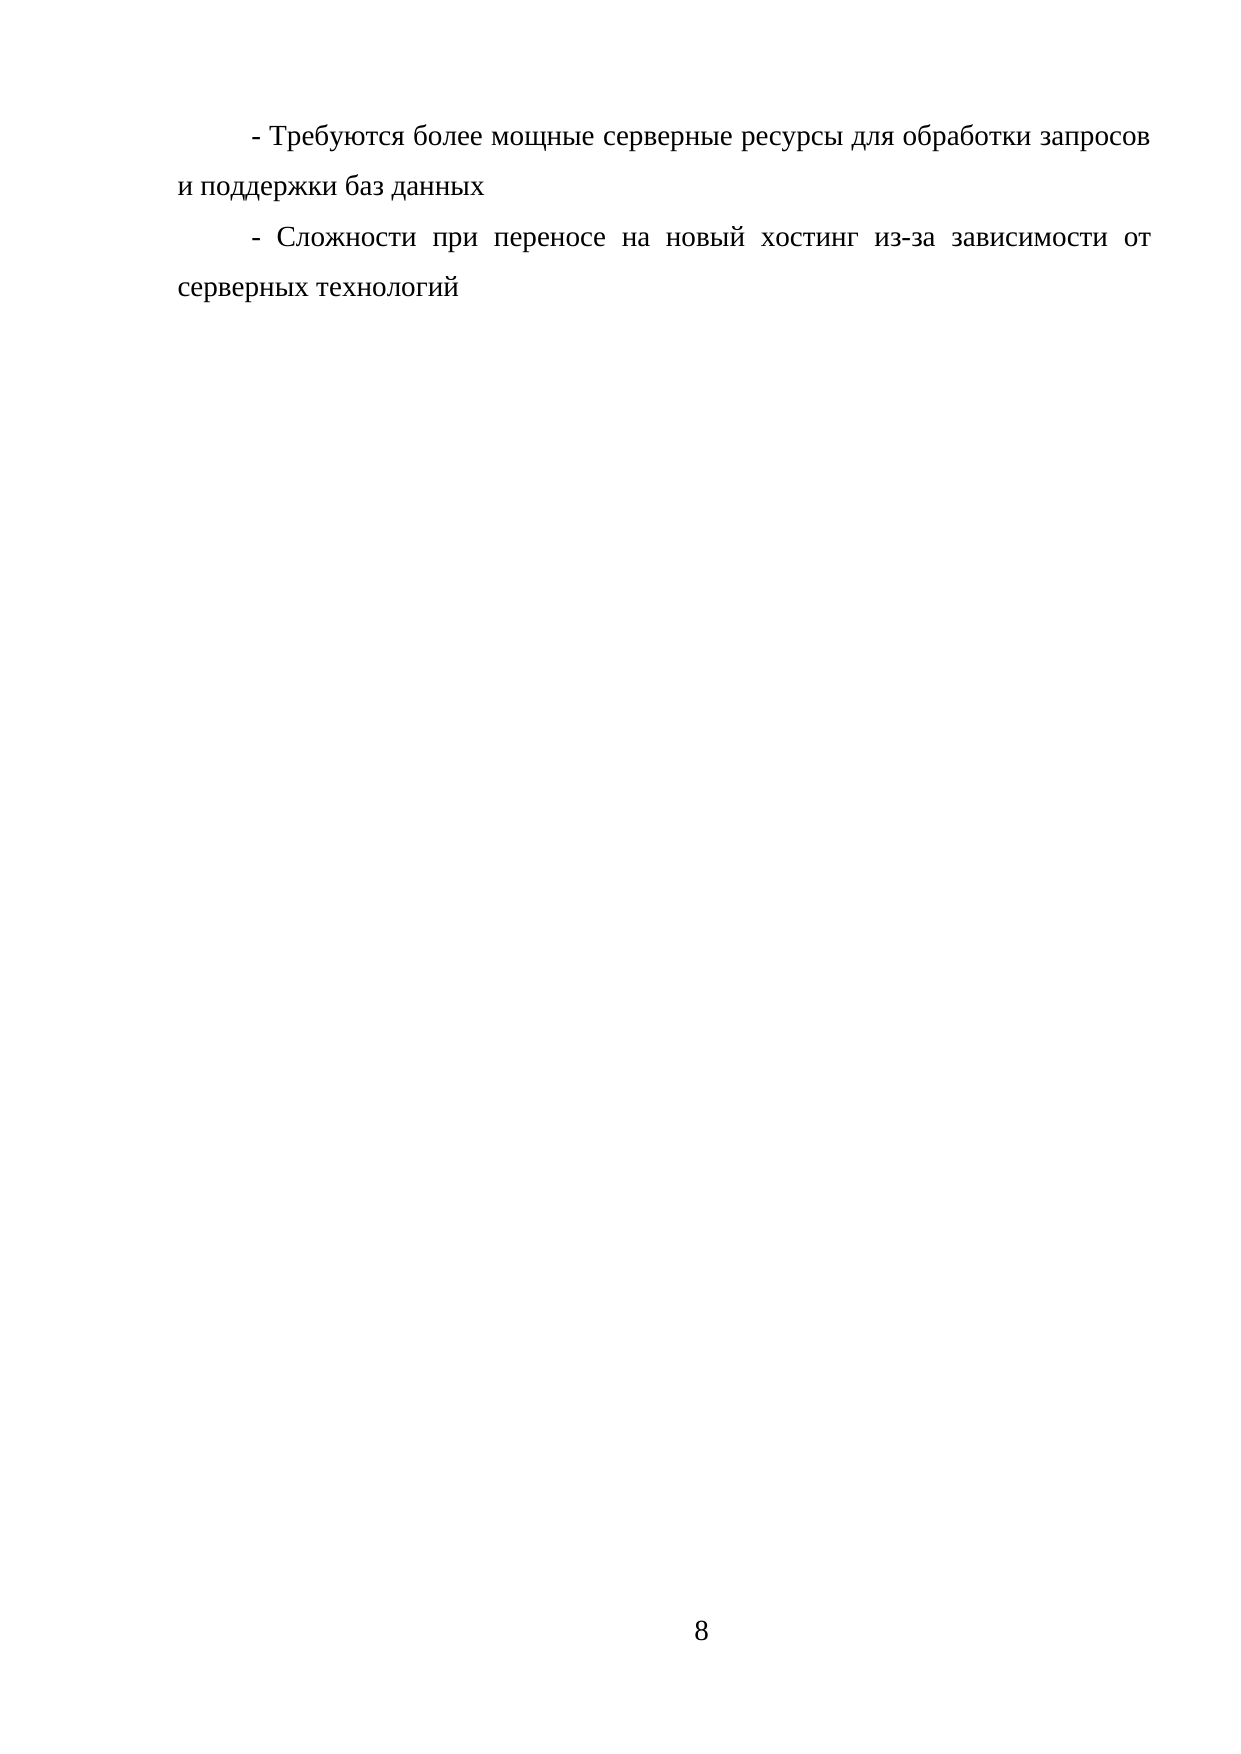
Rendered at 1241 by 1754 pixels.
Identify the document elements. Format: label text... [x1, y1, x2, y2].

text - Требуются более мощные серверные ресурсы для обработки запросов и поддержки баз данных [177, 118, 1152, 202]
text - Сложности при переносе на новый хостинг из-за зависимости от серверных технологий [177, 219, 1152, 303]
